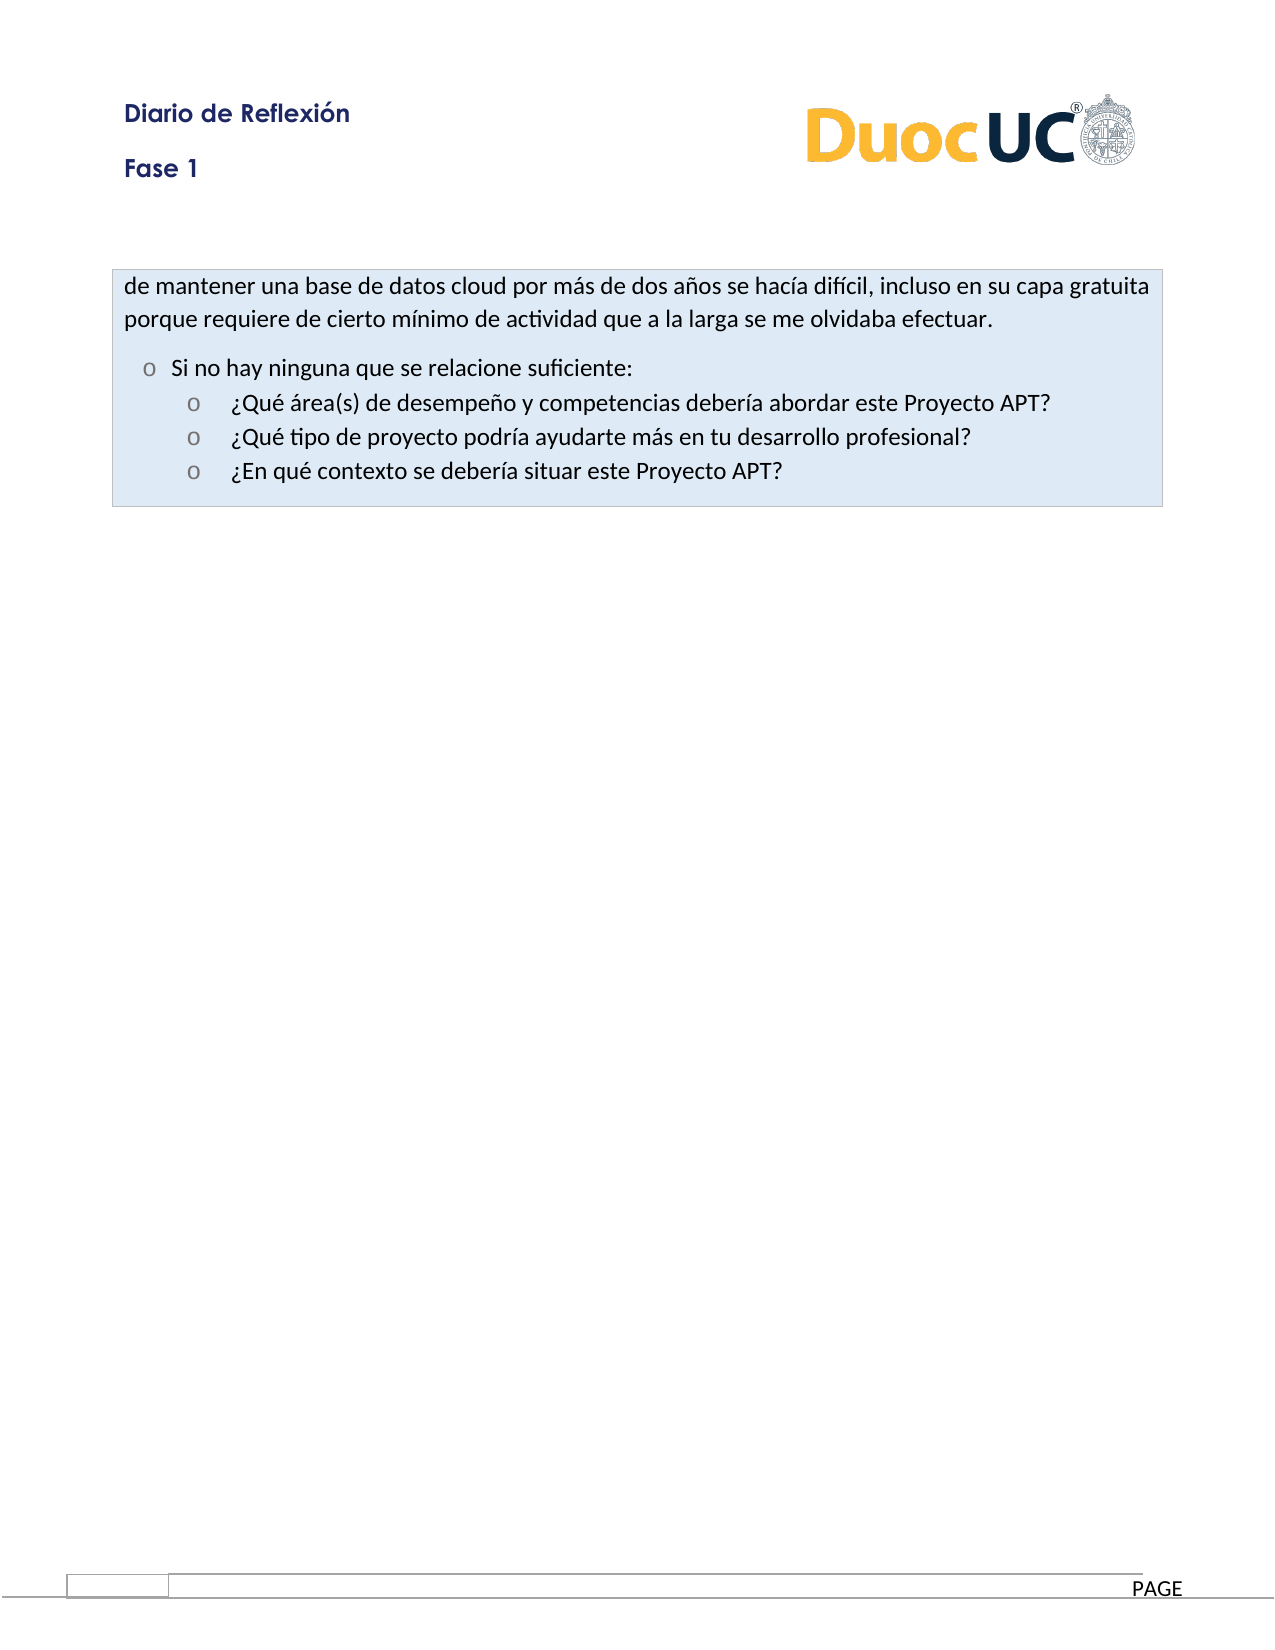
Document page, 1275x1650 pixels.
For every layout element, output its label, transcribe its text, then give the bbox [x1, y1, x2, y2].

picture [807, 94, 1135, 165]
